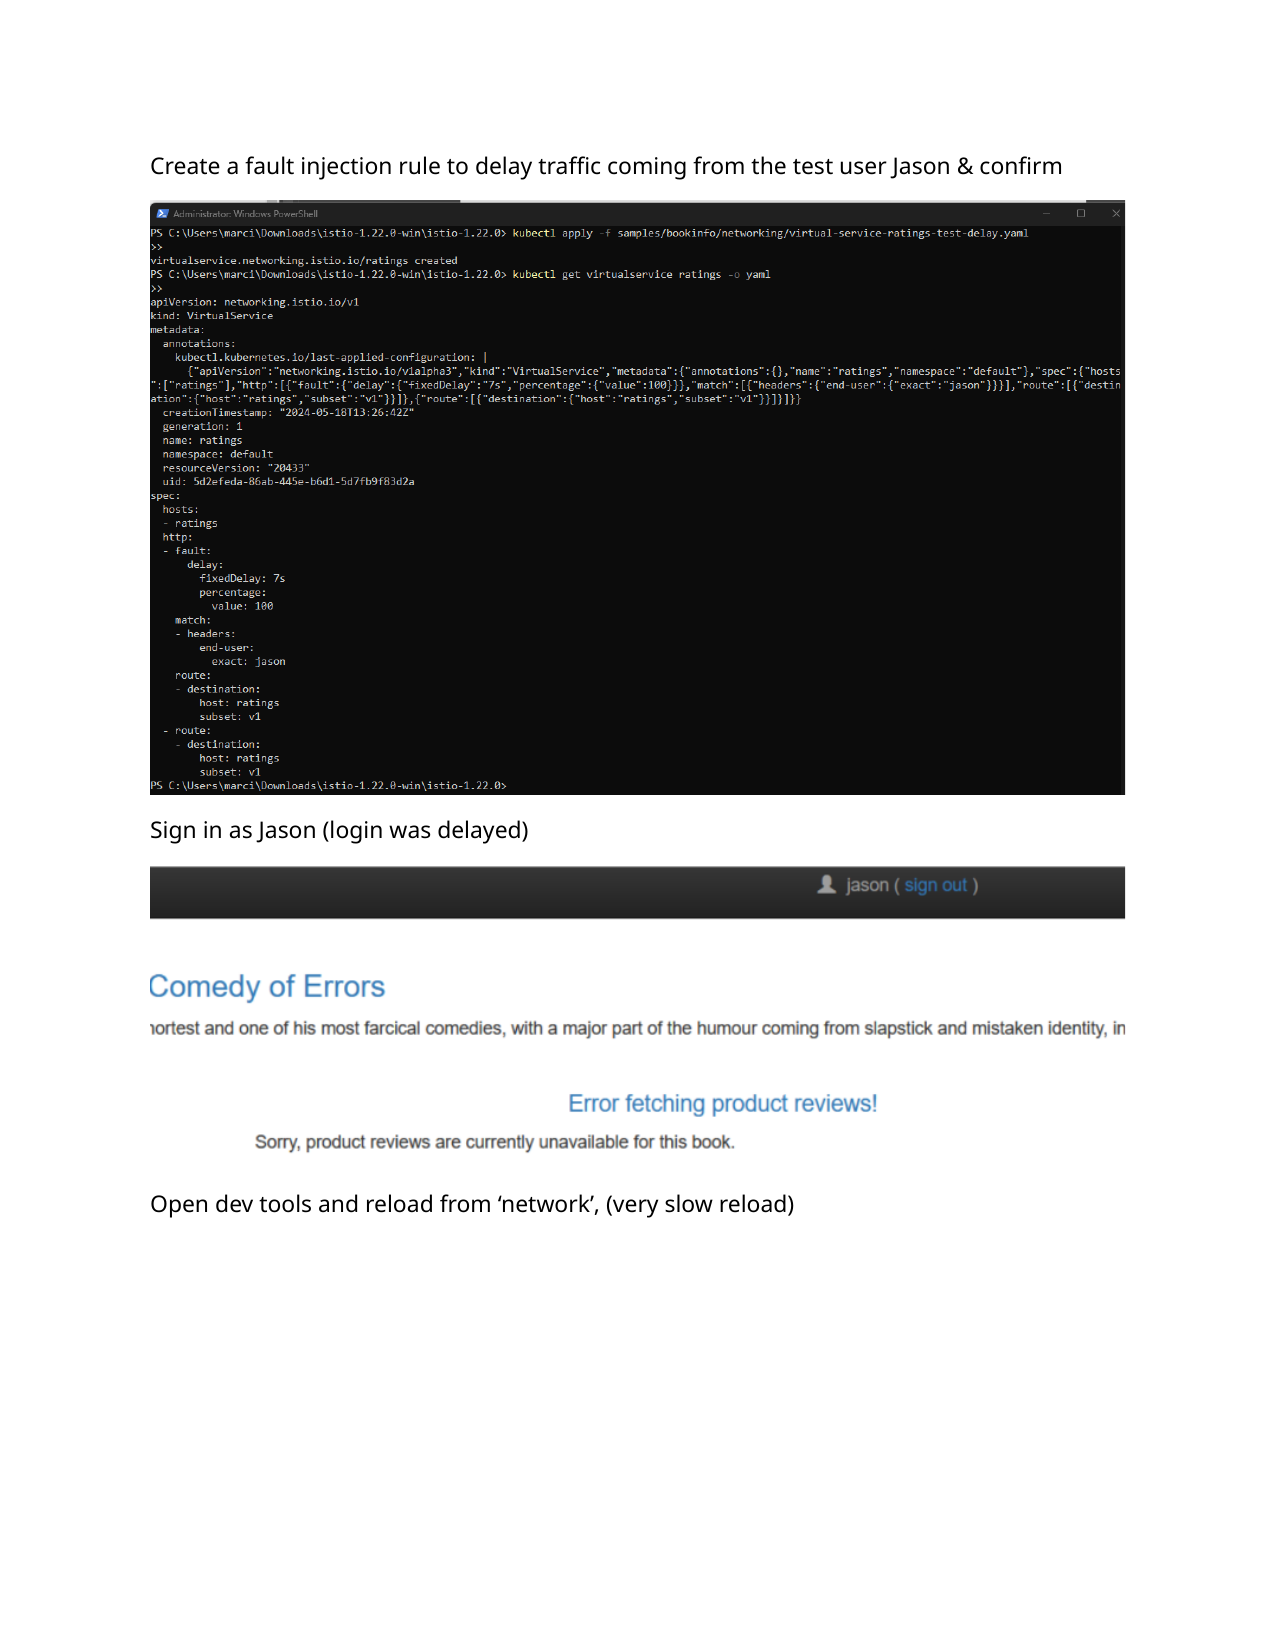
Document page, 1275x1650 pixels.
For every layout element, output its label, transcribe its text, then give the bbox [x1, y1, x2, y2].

picture [150, 200, 1125, 795]
text Open dev tools and reload from ‘network’, (very slow reload) [150, 1188, 1125, 1219]
text Create a fault injection rule to delay traffic coming from the test user Jason & confirm [150, 150, 1125, 181]
picture [150, 864, 1125, 1169]
text Sign in as Jason (login was delayed) [150, 814, 1125, 845]
